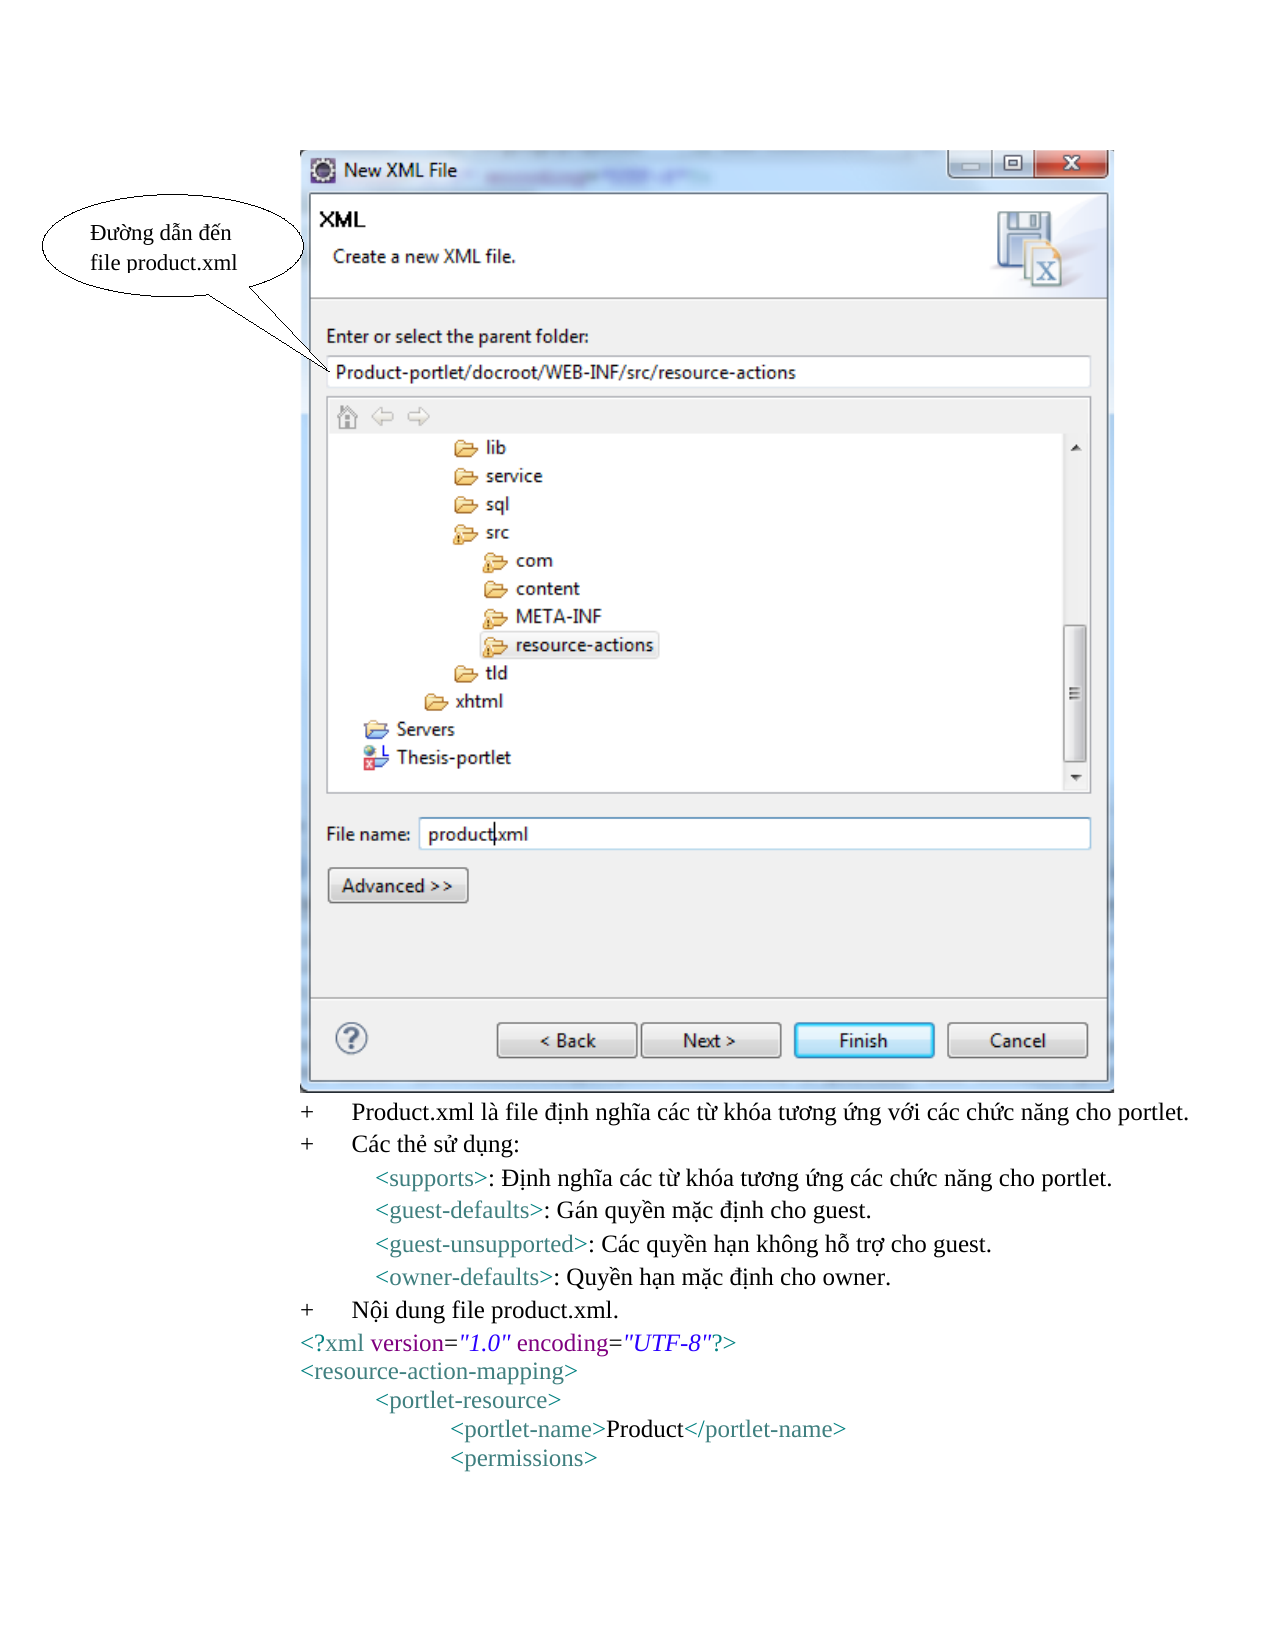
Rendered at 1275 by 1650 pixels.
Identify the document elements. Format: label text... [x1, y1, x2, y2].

picture [300, 150, 1115, 1093]
text <portlet-name>Product</portlet-name> [300, 1414, 1200, 1443]
text + Nội dung file product.xml. [300, 1295, 1200, 1323]
text <guest-unsupported>: Các quyền hạn không hỗ trợ cho guest. [300, 1229, 1200, 1257]
text <supports>: Định nghĩa các từ khóa tương ứng các chức năng cho portlet. [300, 1163, 1200, 1191]
text + Product.xml là file định nghĩa các từ khóa tương ứng với các chức năng cho portlet. [300, 1097, 1200, 1125]
text <permissions> [300, 1443, 1200, 1471]
text <?xml version="1.0" encoding="UTF-8"?> [300, 1328, 1200, 1356]
text <owner-defaults>: Quyền hạn mặc định cho owner. [300, 1262, 1200, 1290]
text <portlet-resource> [300, 1385, 1200, 1414]
text <resource-action-mapping> [300, 1356, 1200, 1385]
text <guest-defaults>: Gán quyền mặc định cho guest. [300, 1196, 1200, 1224]
text + Các thẻ sử dụng: [300, 1129, 1200, 1158]
